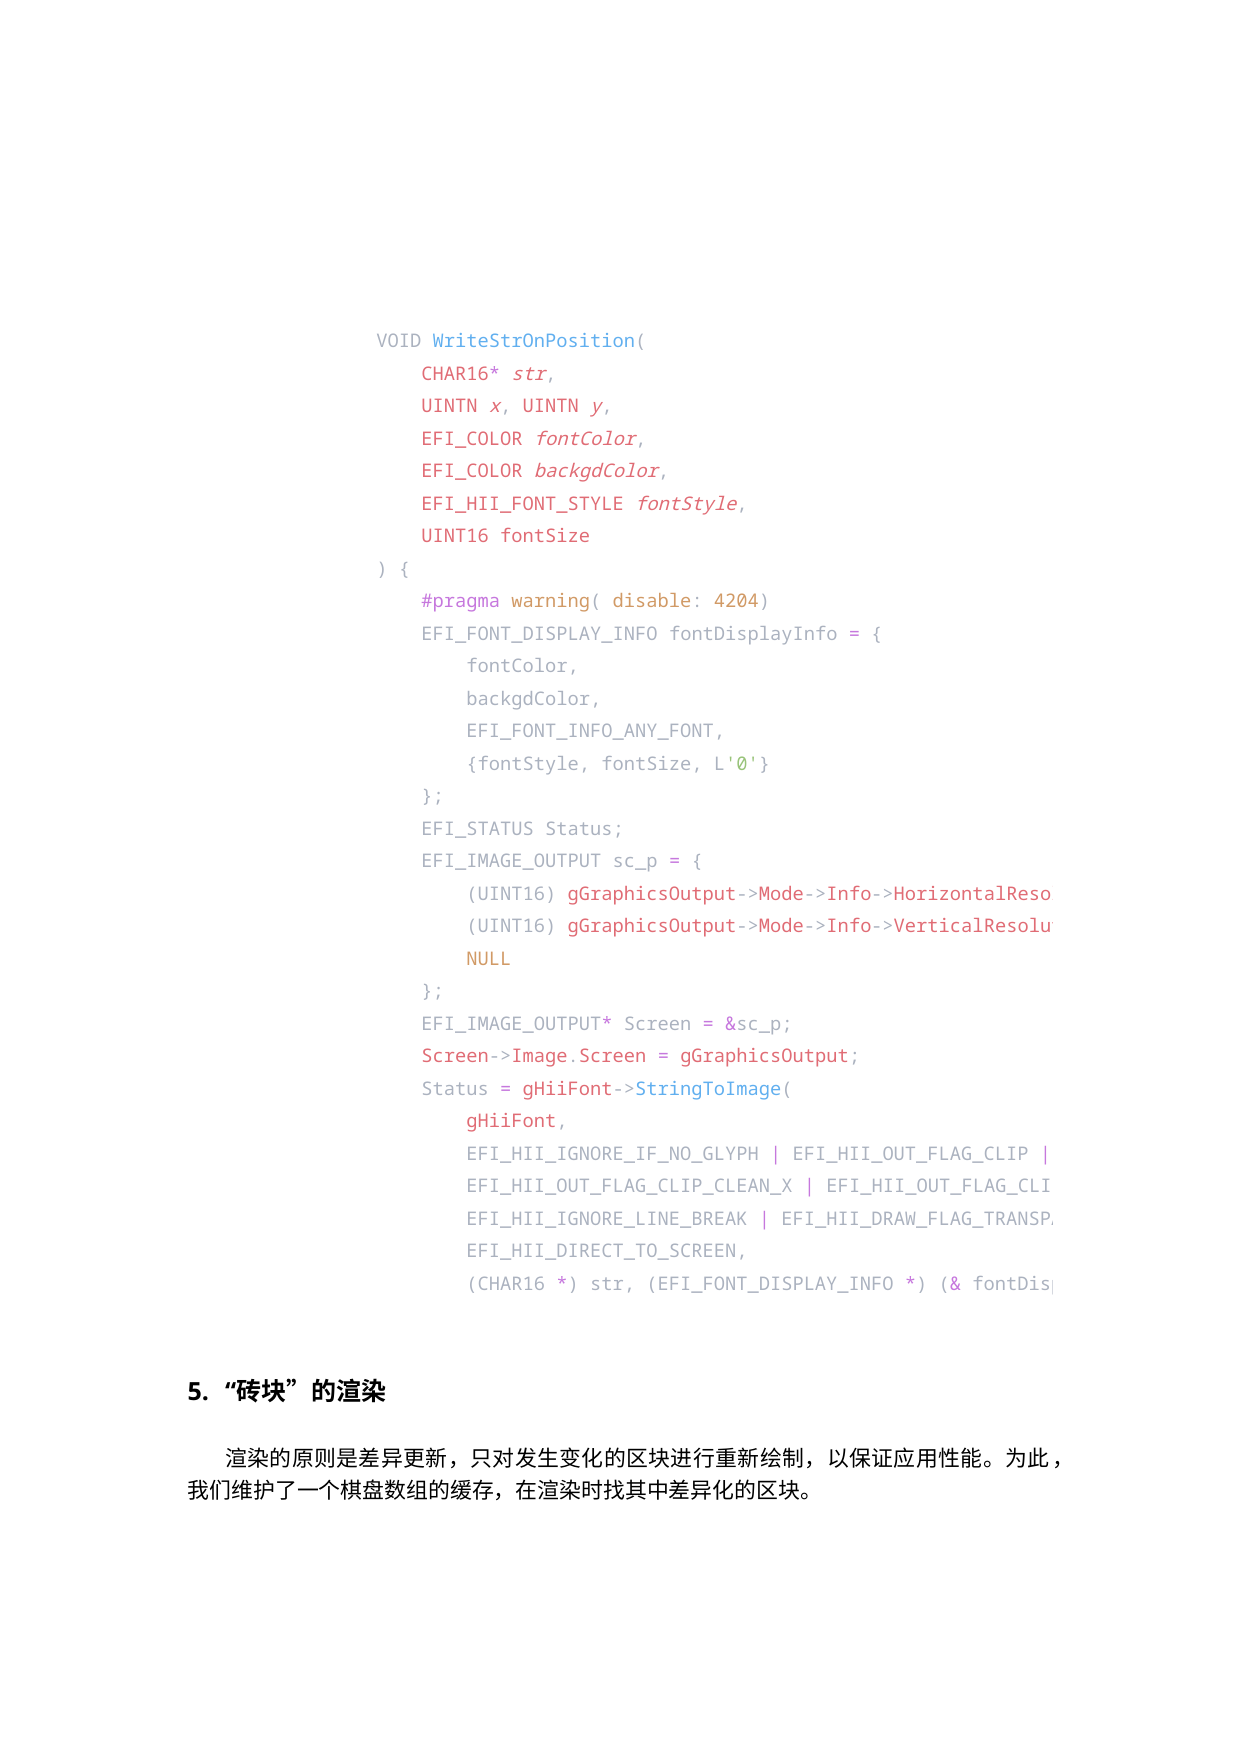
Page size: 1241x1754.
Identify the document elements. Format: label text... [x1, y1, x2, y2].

text 渲染的原则是差异更新，只对发生变化的区块进行重新绘制，以保证应用性能。为此，我们维护了一个棋盘数组的缓存，在渲染时找其中差异化的区块。 [187, 1441, 1053, 1506]
subtitle “砖块”的渲染 [187, 1357, 1053, 1422]
